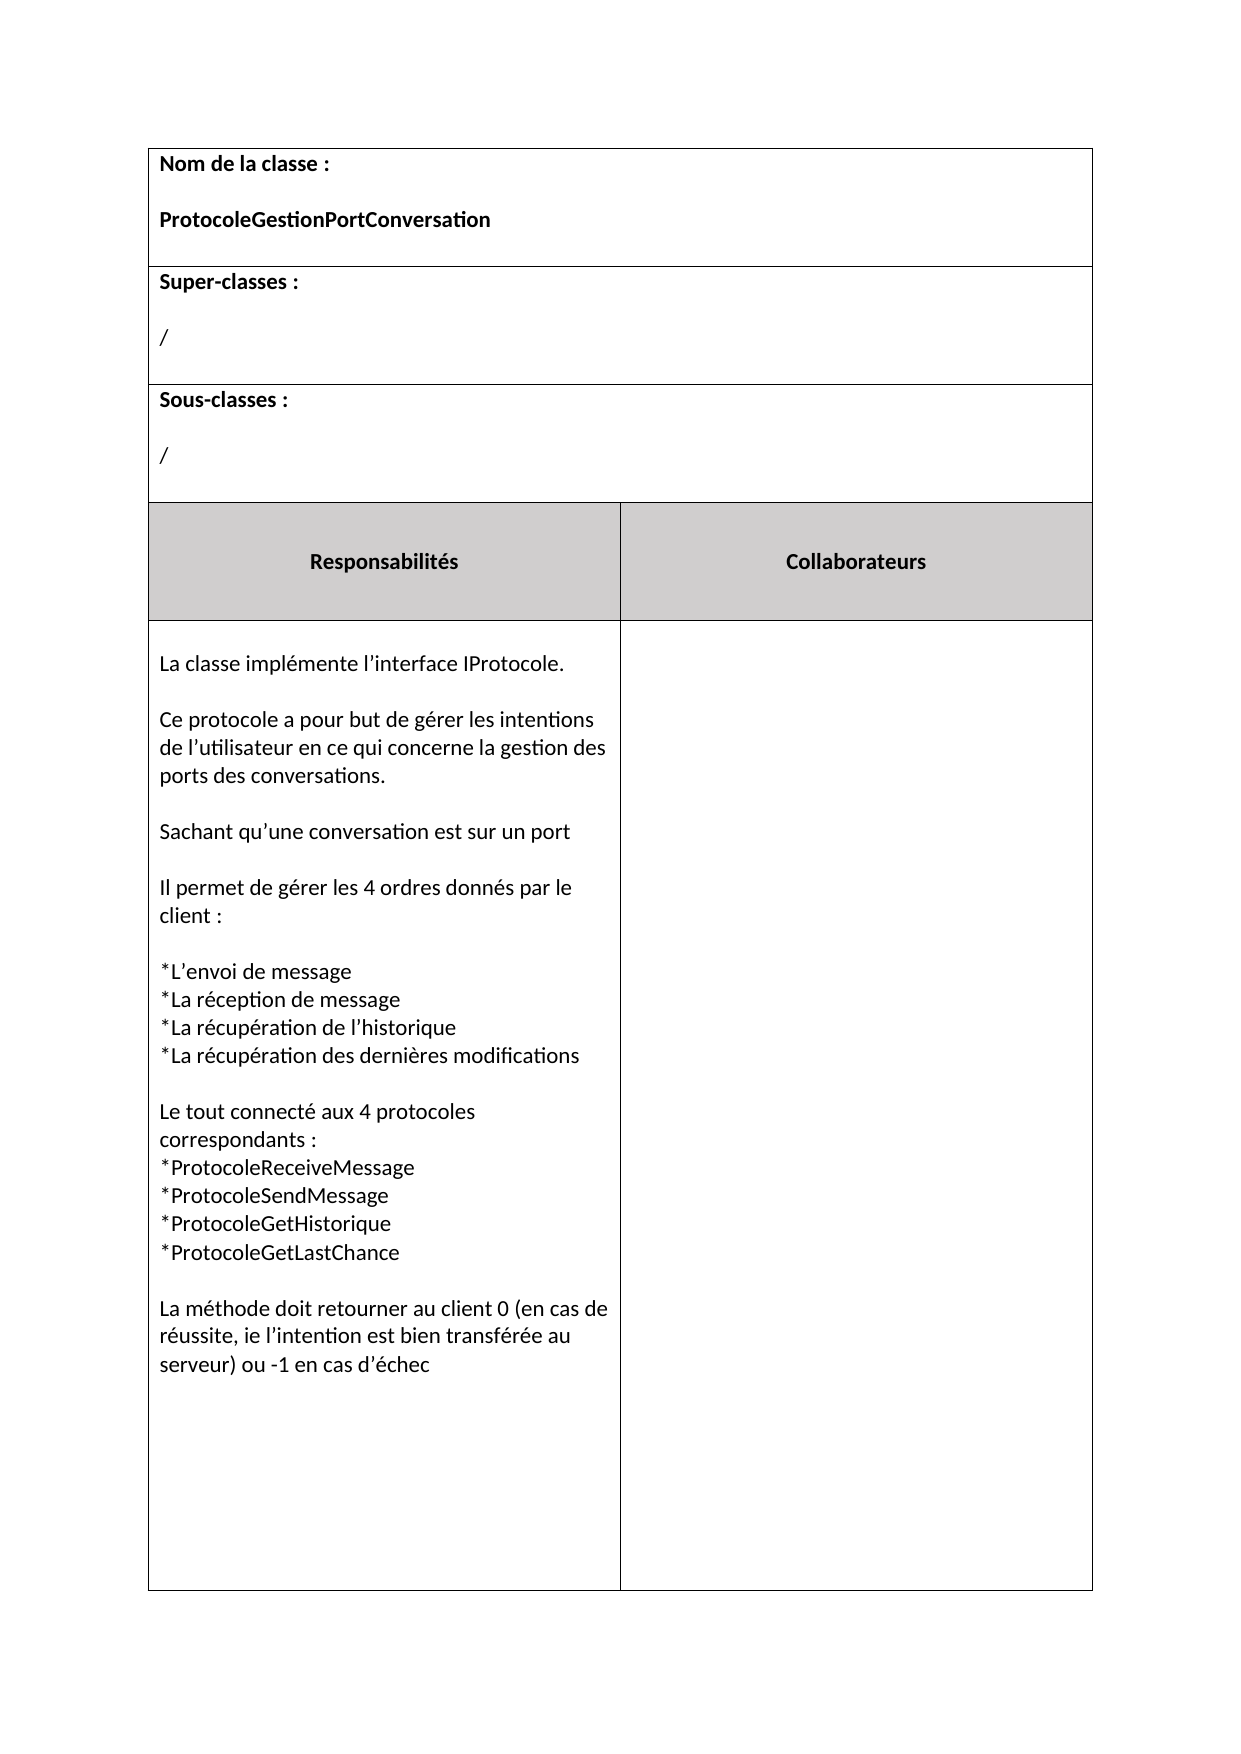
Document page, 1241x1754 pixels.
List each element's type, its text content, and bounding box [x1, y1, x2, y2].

table_cell Responsabilités [149, 503, 620, 620]
table_cell La classe implémente l’interface IProtocole. Ce protocole a pour but de gérer les intentions de l’utilisateur en ce qui concerne la gestion des ports des conversations. Sachant qu’une conversation est sur un port Il permet de gérer les 4 ordres donnés par le client : *L’envoi de message *La réception de message *La récupération de l’historique *La récupération des dernières modifications Le tout connecté aux 4 protocoles correspondants : *ProtocoleReceiveMessage *ProtocoleSendMessage *ProtocoleGetHistorique *ProtocoleGetLastChance La méthode doit retourner au client 0 (en cas de réussite, ie l’intention est bien transférée au serveur) ou -1 en cas d’échec [149, 621, 620, 1589]
table_cell Sous-classes : / [149, 385, 1092, 502]
table_cell Collaborateurs [621, 503, 1092, 620]
table_cell [621, 621, 1092, 1589]
table_header Nom de la classe : ProtocoleGestionPortConversation [149, 149, 1092, 266]
table_cell Super-classes : / [149, 267, 1092, 384]
